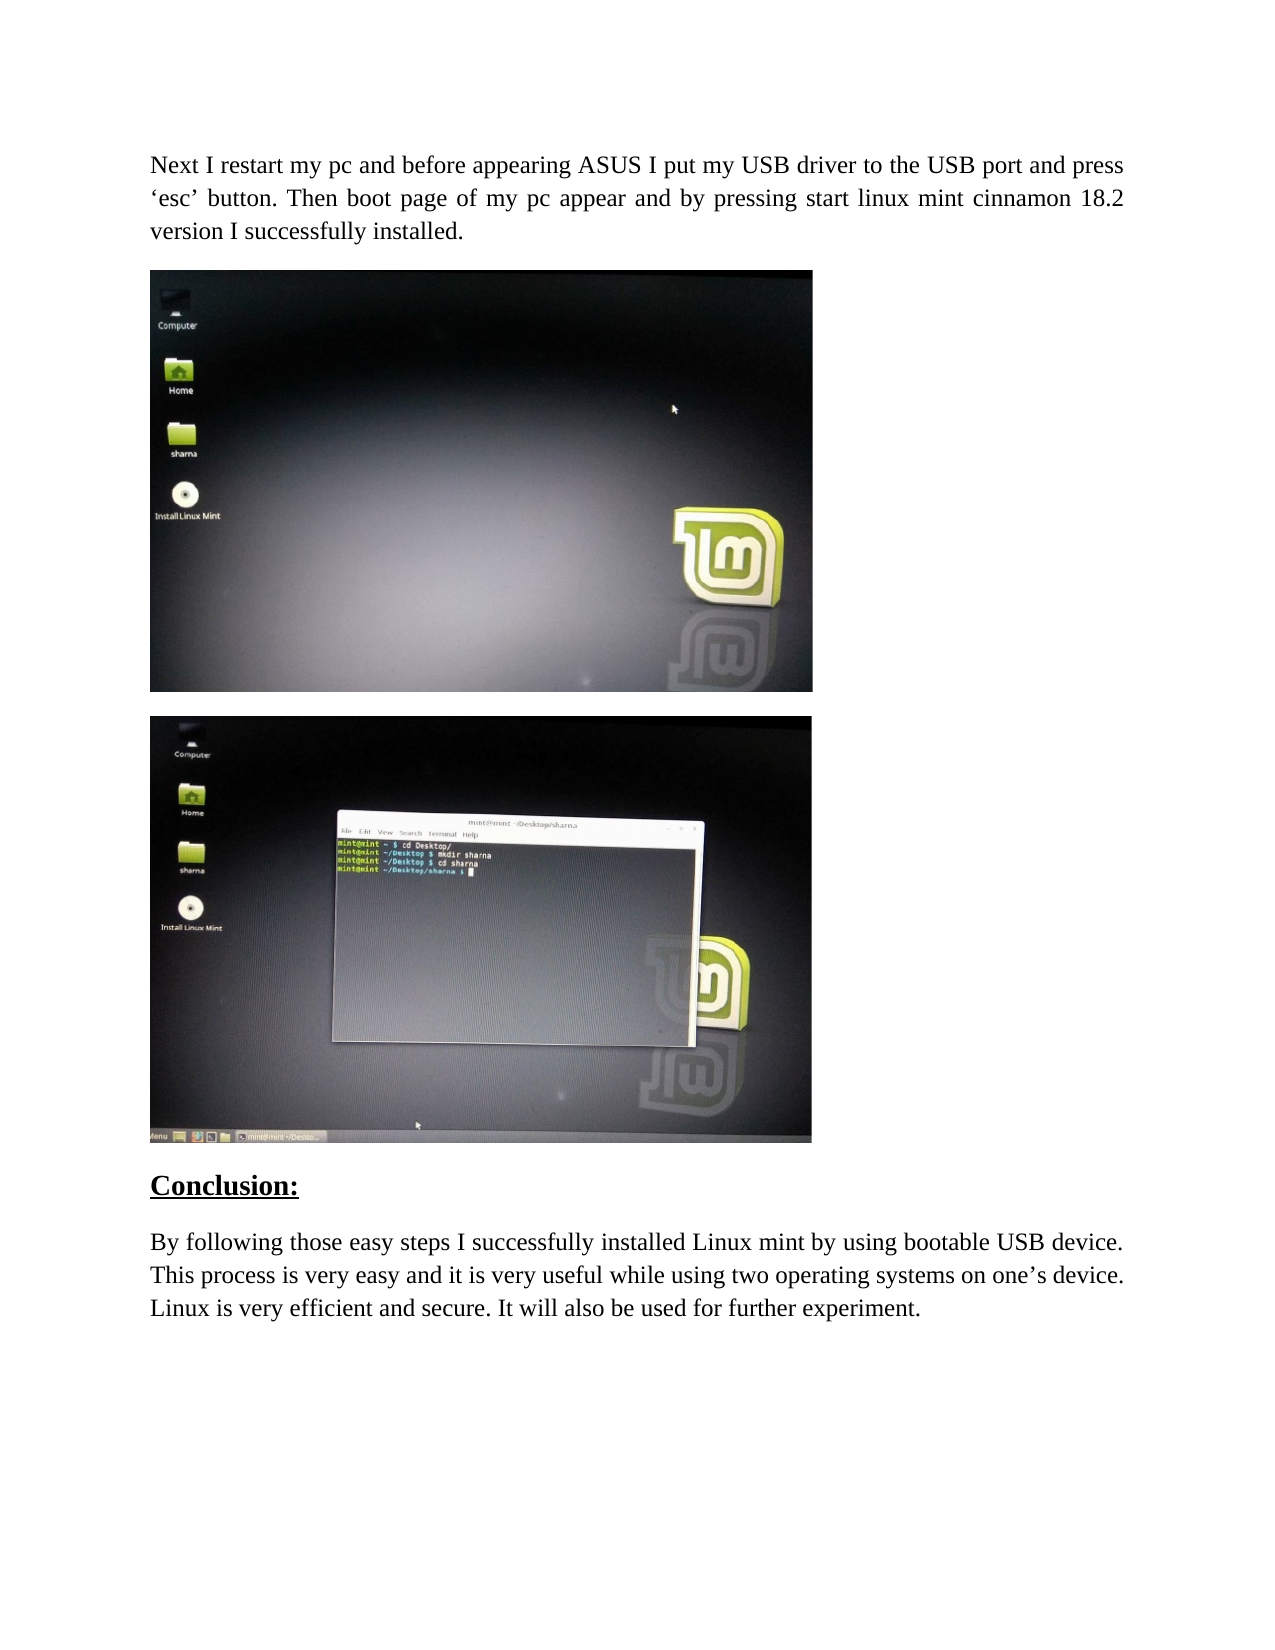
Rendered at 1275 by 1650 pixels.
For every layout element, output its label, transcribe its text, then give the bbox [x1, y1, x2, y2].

picture [150, 270, 813, 692]
text By following those easy steps I successfully installed Linux mint by using bootable USB device. This process is very easy and it is very useful while using two operating systems on one’s device. Linux is very efficient and secure. It will also be used for further experiment. [150, 1227, 1125, 1322]
text Conclusion: [150, 1168, 1125, 1201]
picture [150, 716, 812, 1143]
text Next I restart my pc and before appearing ASUS I put my USB driver to the USB port and press ‘esc’ button. Then boot page of my pc appear and by pressing start linux mint cinnamon 18.2 version I successfully installed. [150, 150, 1125, 245]
